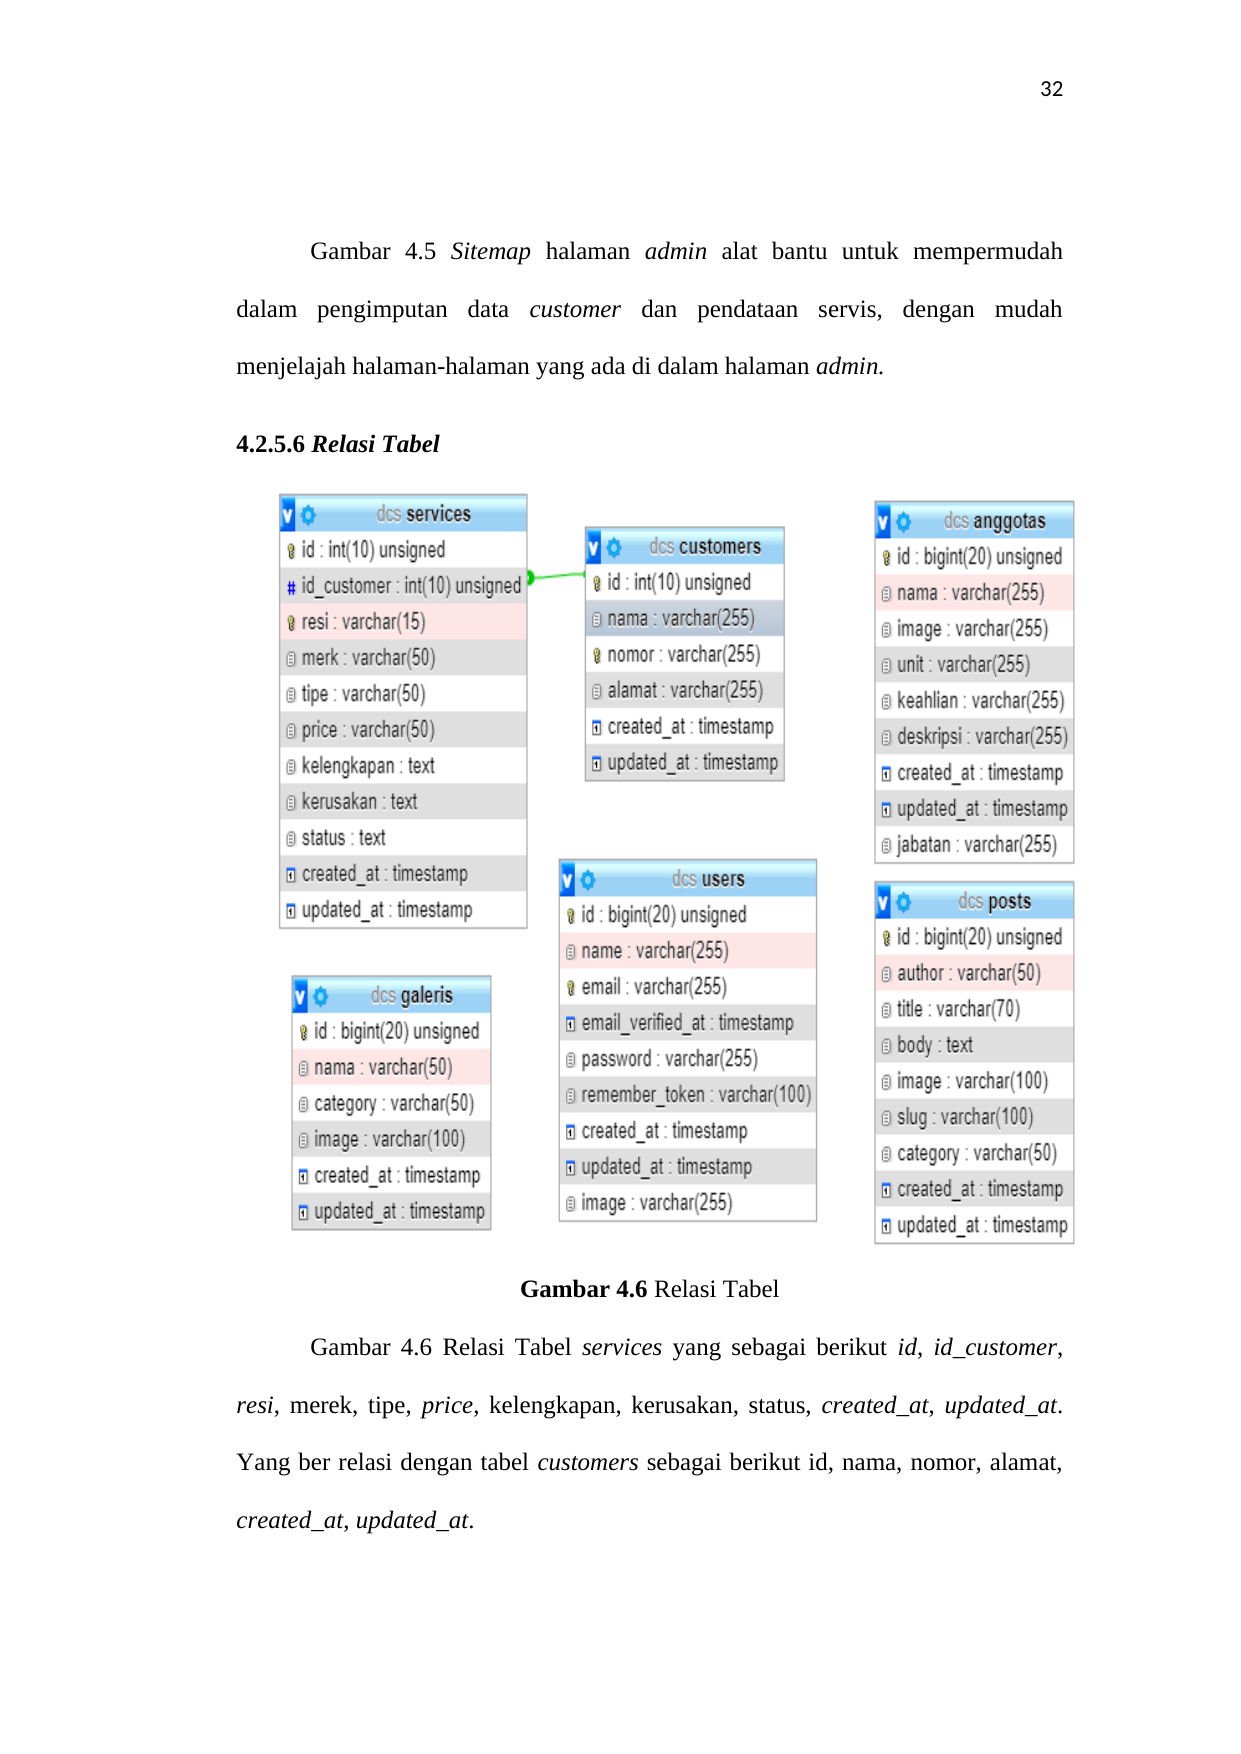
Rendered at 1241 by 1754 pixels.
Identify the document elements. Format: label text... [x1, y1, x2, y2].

picture [258, 477, 1092, 1260]
text Gambar 4.5 Sitemap halaman admin alat bantu untuk mempermudah dalam pengimputan data customer dan pendataan servis, dengan mudah menjelajah halaman-halaman yang ada di dalam halaman admin. [236, 236, 1063, 380]
text Gambar 4.6 Relasi Tabel services yang sebagai berikut id, id_customer, resi, merek, tipe, price, kelengkapan, kerusakan, status, created_at, updated_at. Yang ber relasi dengan tabel customers sebagai berikut id, nama, nomor, alamat, created_at, updated_at. [236, 1332, 1063, 1533]
text Relasi Tabel [236, 429, 1063, 458]
